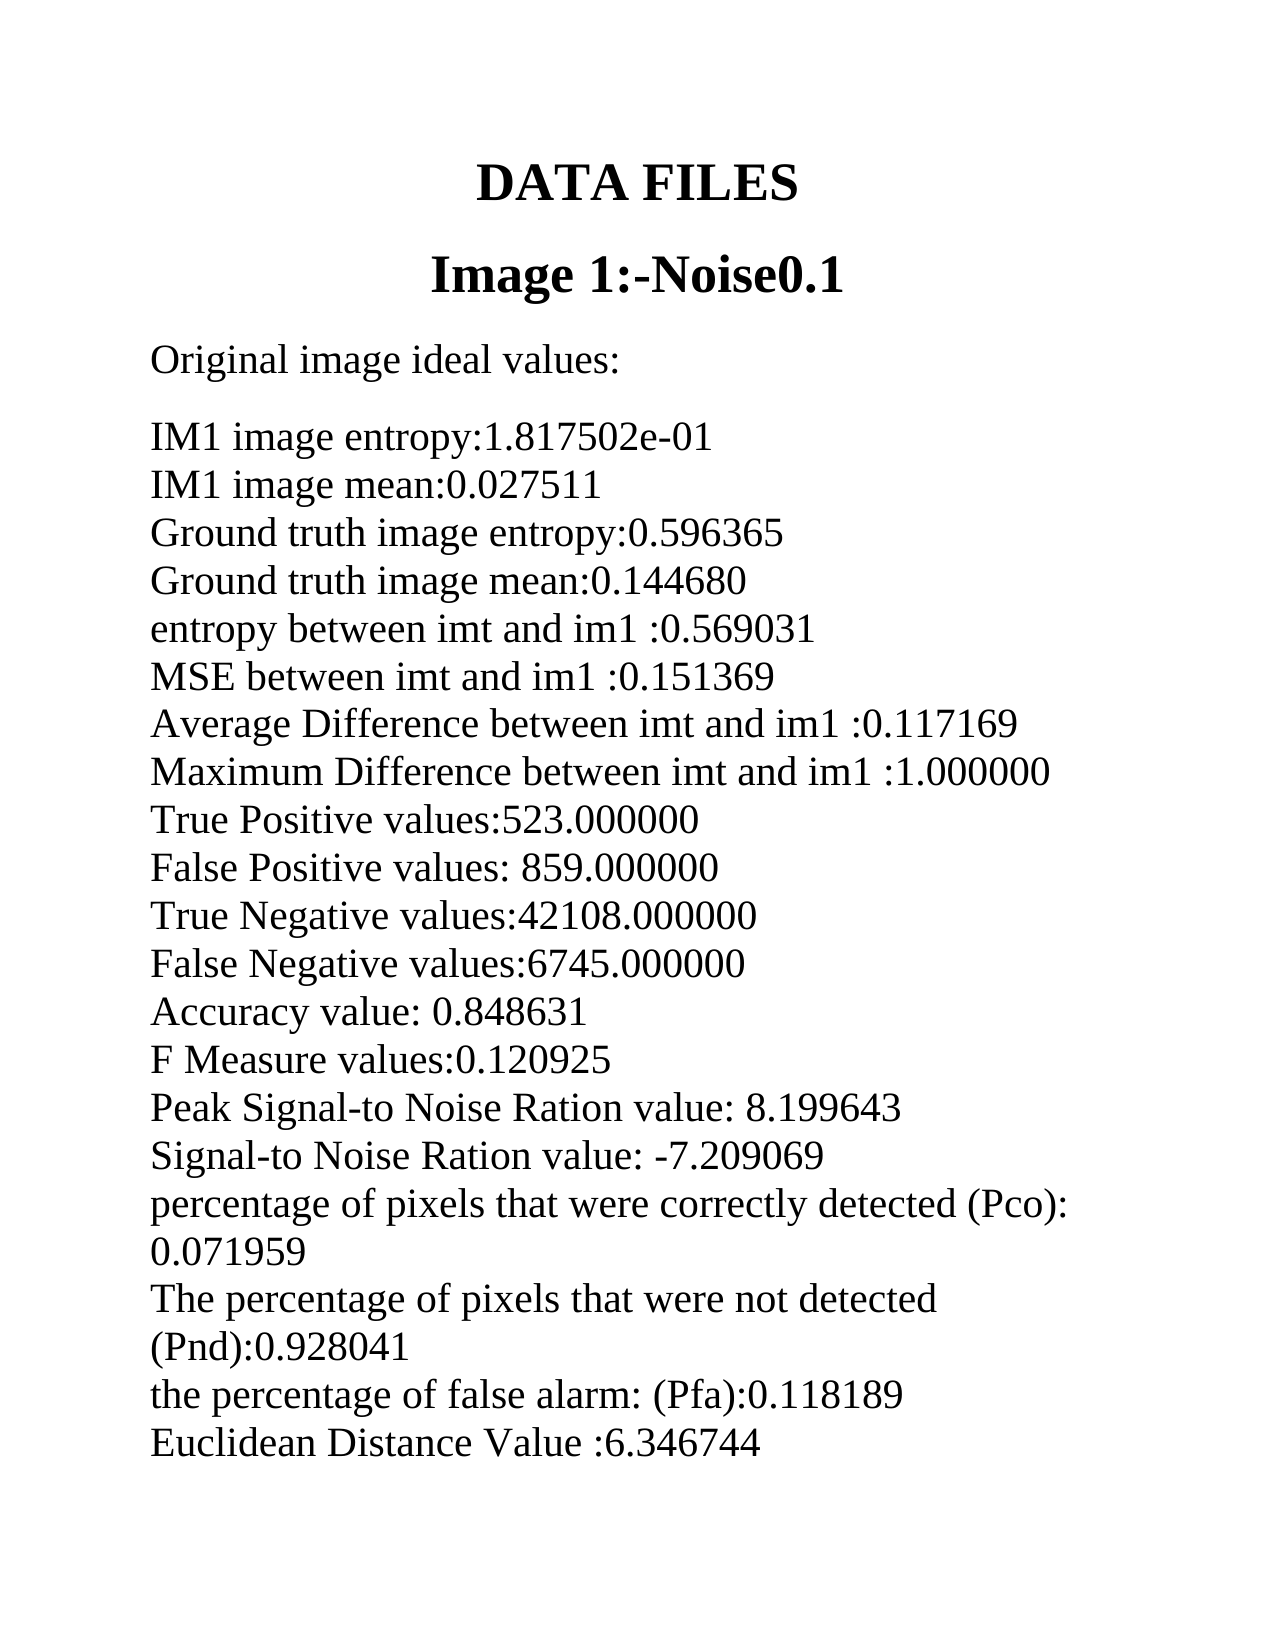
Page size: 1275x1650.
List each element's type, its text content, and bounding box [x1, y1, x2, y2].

text Maximum Difference between imt and im1 :1.000000 [150, 747, 1125, 795]
text Signal-to Noise Ration value: -7.209069 [150, 1130, 1125, 1178]
text Ground truth image mean:0.144680 [150, 555, 1125, 603]
text IM1 image mean:0.027511 [150, 459, 1125, 507]
text MSE between imt and im1 :0.151369 [150, 651, 1125, 699]
text False Negative values:6745.000000 [150, 938, 1125, 986]
text percentage of pixels that were correctly detected (Pco): 0.071959 [150, 1178, 1125, 1274]
text Euclidean Distance Value :6.346744 [150, 1418, 1125, 1466]
text DATA FILES [150, 150, 1125, 212]
text False Positive values: 859.000000 [150, 843, 1125, 891]
text entropy between imt and im1 :0.569031 [150, 603, 1125, 651]
text the percentage of false alarm: (Pfa):0.118189 [150, 1370, 1125, 1418]
text Peak Signal-to Noise Ration value: 8.199643 [150, 1082, 1125, 1130]
text True Positive values:523.000000 [150, 795, 1125, 843]
text Average Difference between imt and im1 :0.117169 [150, 699, 1125, 747]
text Ground truth image entropy:0.596365 [150, 507, 1125, 555]
text True Negative values:42108.000000 [150, 891, 1125, 938]
text The percentage of pixels that were not detected (Pnd):0.928041 [150, 1274, 1125, 1370]
text Image 1:-Noise0.1 [150, 242, 1125, 305]
text IM1 image entropy:1.817502e-01 [150, 411, 1125, 459]
text Accuracy value: 0.848631 [150, 986, 1125, 1034]
text F Measure values:0.120925 [150, 1034, 1125, 1082]
text Original image ideal values: [150, 335, 1125, 383]
